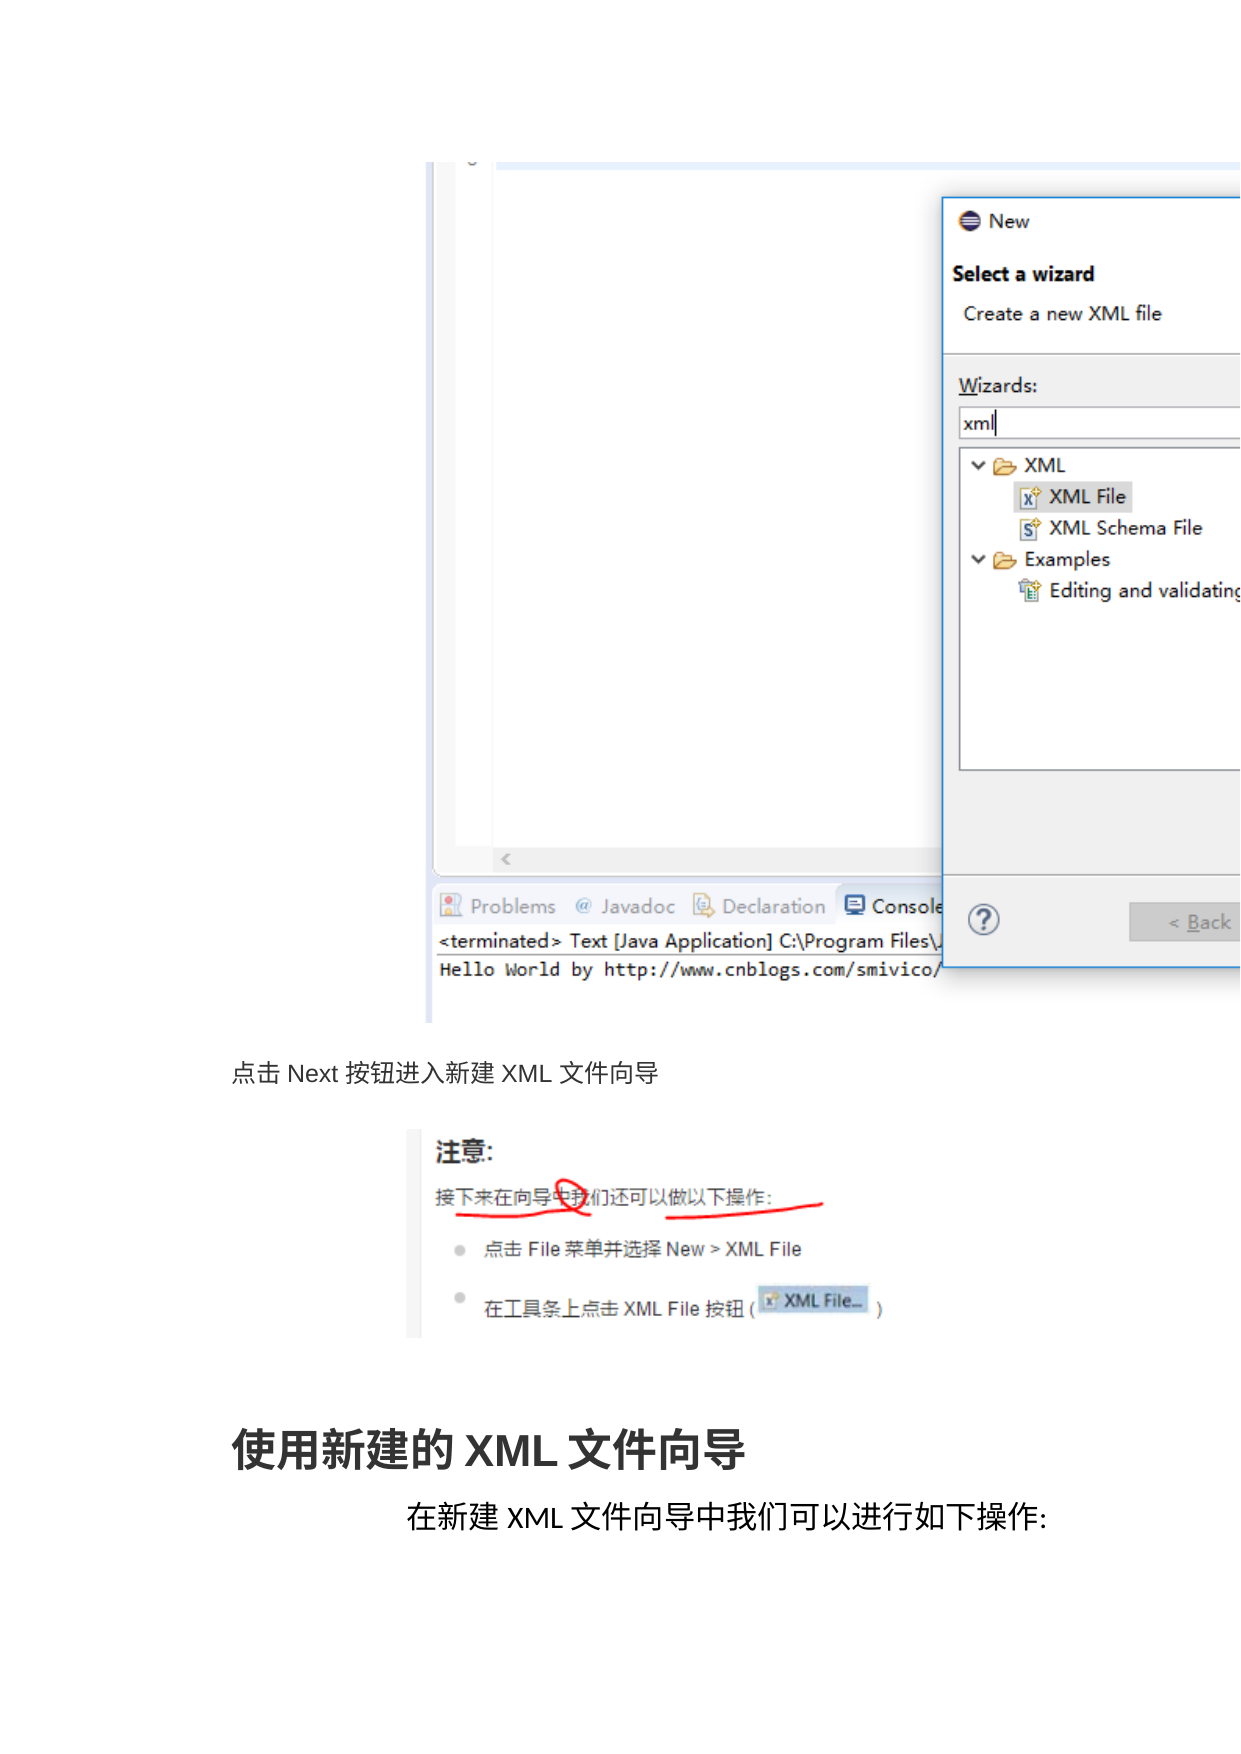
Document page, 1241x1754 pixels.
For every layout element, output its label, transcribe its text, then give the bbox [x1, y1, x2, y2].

picture [406, 1129, 1049, 1338]
picture [187, 162, 1241, 1023]
subtitle 使用新建的XML文件向导 [187, 1414, 1053, 1479]
text 在新建 XML 文件向导中我们可以进行如下操作: [187, 1483, 1053, 1548]
text 点击 Next 按钮进入新建 XML 文件向导 [212, 1039, 1053, 1104]
